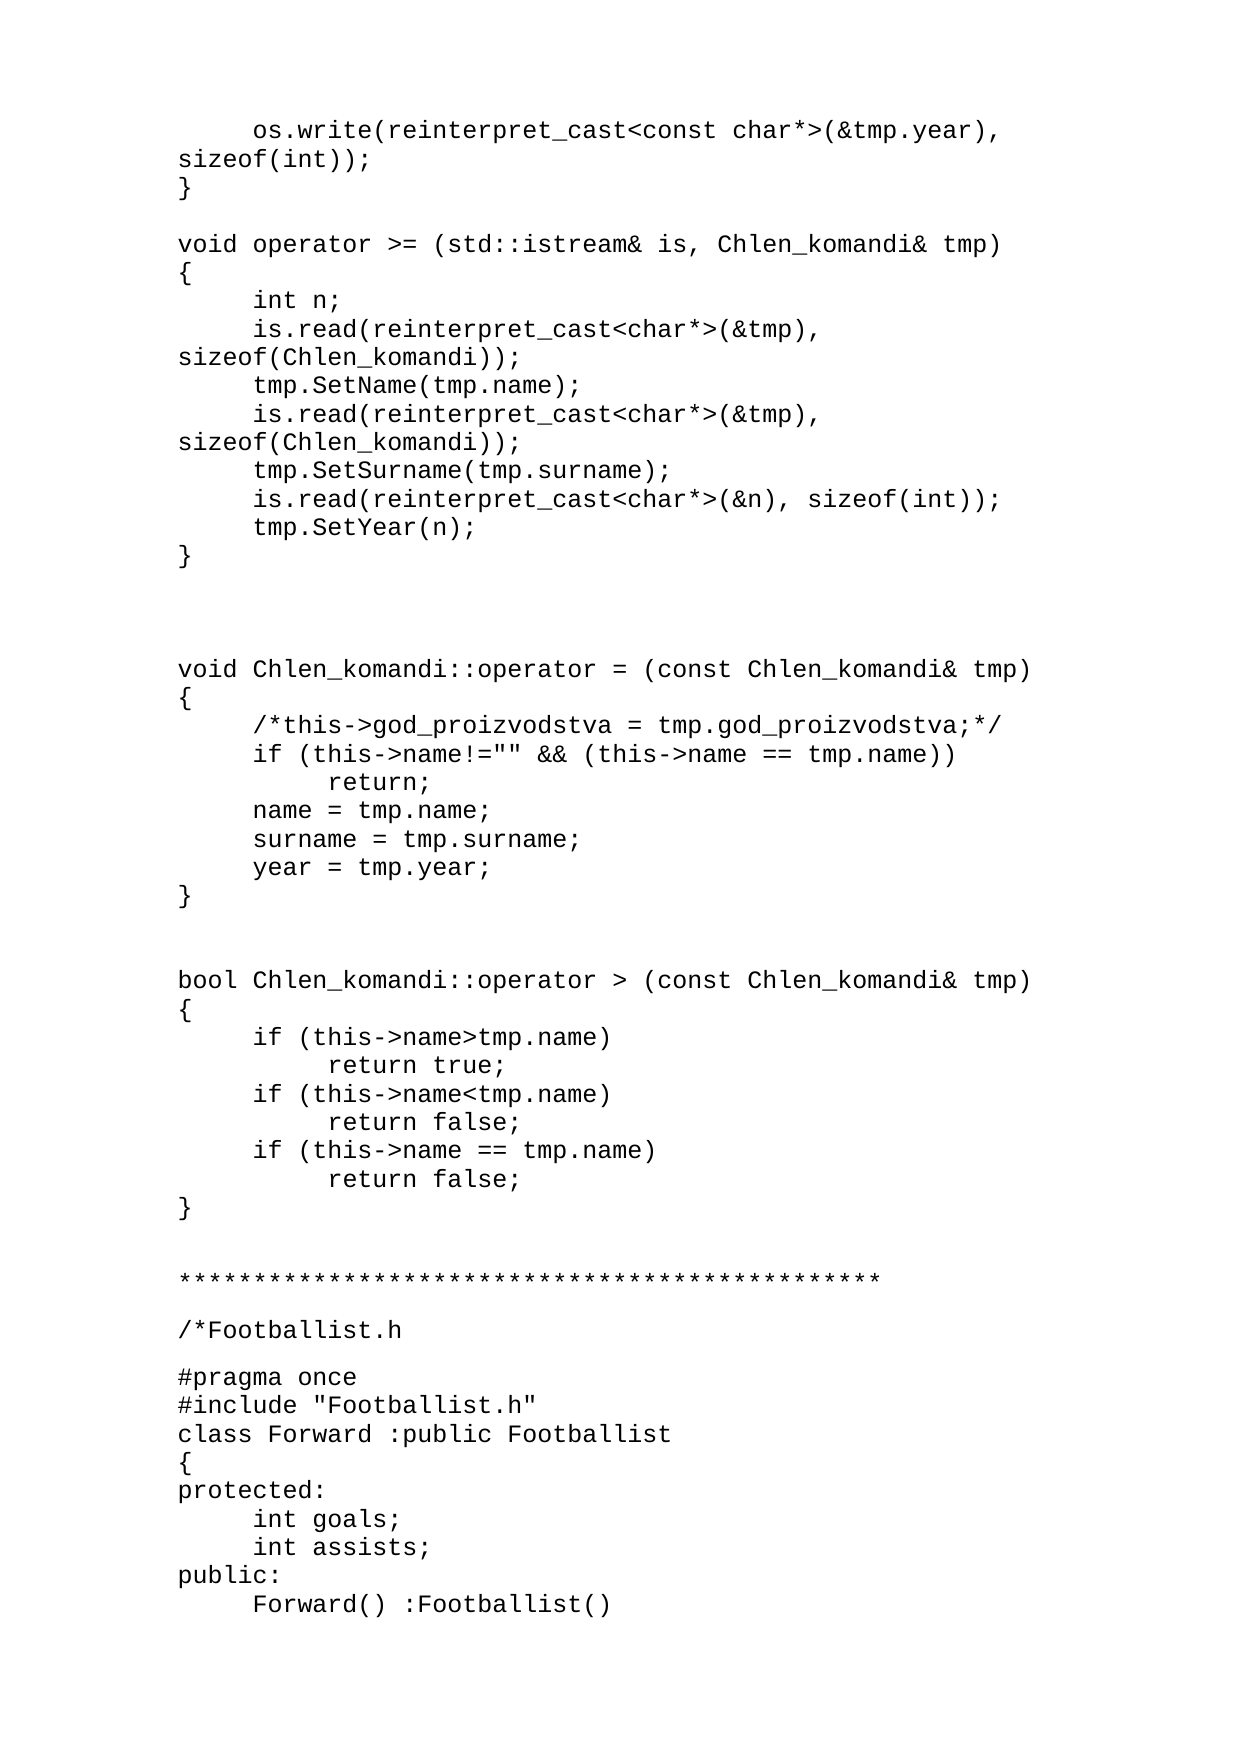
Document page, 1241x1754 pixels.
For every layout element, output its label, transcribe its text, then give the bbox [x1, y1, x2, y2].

text surname = tmp.surname; [177, 826, 1152, 855]
text { [177, 996, 1152, 1025]
text is.read(reinterpret_cast<char*>(&tmp), sizeof(Chlen_komandi)); [177, 316, 1152, 373]
text /*Footballist.h [177, 1317, 1152, 1346]
text int goals; [177, 1506, 1152, 1535]
text int assists; [177, 1535, 1152, 1563]
text if (this->name!="" && (this->name == tmp.name)) [177, 741, 1152, 770]
text is.read(reinterpret_cast<char*>(&n), sizeof(int)); [177, 486, 1152, 515]
text protected: [177, 1478, 1152, 1506]
text os.write(reinterpret_cast<const char*>(&tmp.year), sizeof(int)); [177, 118, 1152, 175]
text } [177, 1195, 1152, 1223]
text /*this->god_proizvodstva = tmp.god_proizvodstva;*/ [177, 713, 1152, 741]
text { [177, 260, 1152, 288]
text return; [177, 770, 1152, 798]
text int n; [177, 288, 1152, 316]
text public: [177, 1563, 1152, 1591]
text return true; [177, 1053, 1152, 1081]
text #include "Footballist.h" [177, 1393, 1152, 1421]
text tmp.SetName(tmp.name); [177, 373, 1152, 401]
text tmp.SetSurname(tmp.surname); [177, 458, 1152, 486]
text if (this->name == tmp.name) [177, 1138, 1152, 1166]
text if (this->name>tmp.name) [177, 1025, 1152, 1053]
text return false; [177, 1110, 1152, 1138]
text { [177, 1450, 1152, 1478]
text } [177, 883, 1152, 911]
text #pragma once [177, 1365, 1152, 1393]
text void operator >= (std::istream& is, Chlen_komandi& tmp) [177, 231, 1152, 260]
text void Chlen_komandi::operator = (const Chlen_komandi& tmp) [177, 656, 1152, 685]
text return false; [177, 1166, 1152, 1195]
text if (this->name<tmp.name) [177, 1081, 1152, 1110]
text name = tmp.name; [177, 798, 1152, 826]
text year = tmp.year; [177, 855, 1152, 883]
text class Forward :public Footballist [177, 1421, 1152, 1450]
text is.read(reinterpret_cast<char*>(&tmp), sizeof(Chlen_komandi)); [177, 401, 1152, 458]
text *********************************************** [177, 1270, 1152, 1299]
text { [177, 685, 1152, 713]
text Forward() :Footballist() [177, 1591, 1152, 1620]
text } [177, 543, 1152, 571]
text tmp.SetYear(n); [177, 515, 1152, 543]
text bool Chlen_komandi::operator > (const Chlen_komandi& tmp) [177, 968, 1152, 996]
text } [177, 175, 1152, 203]
